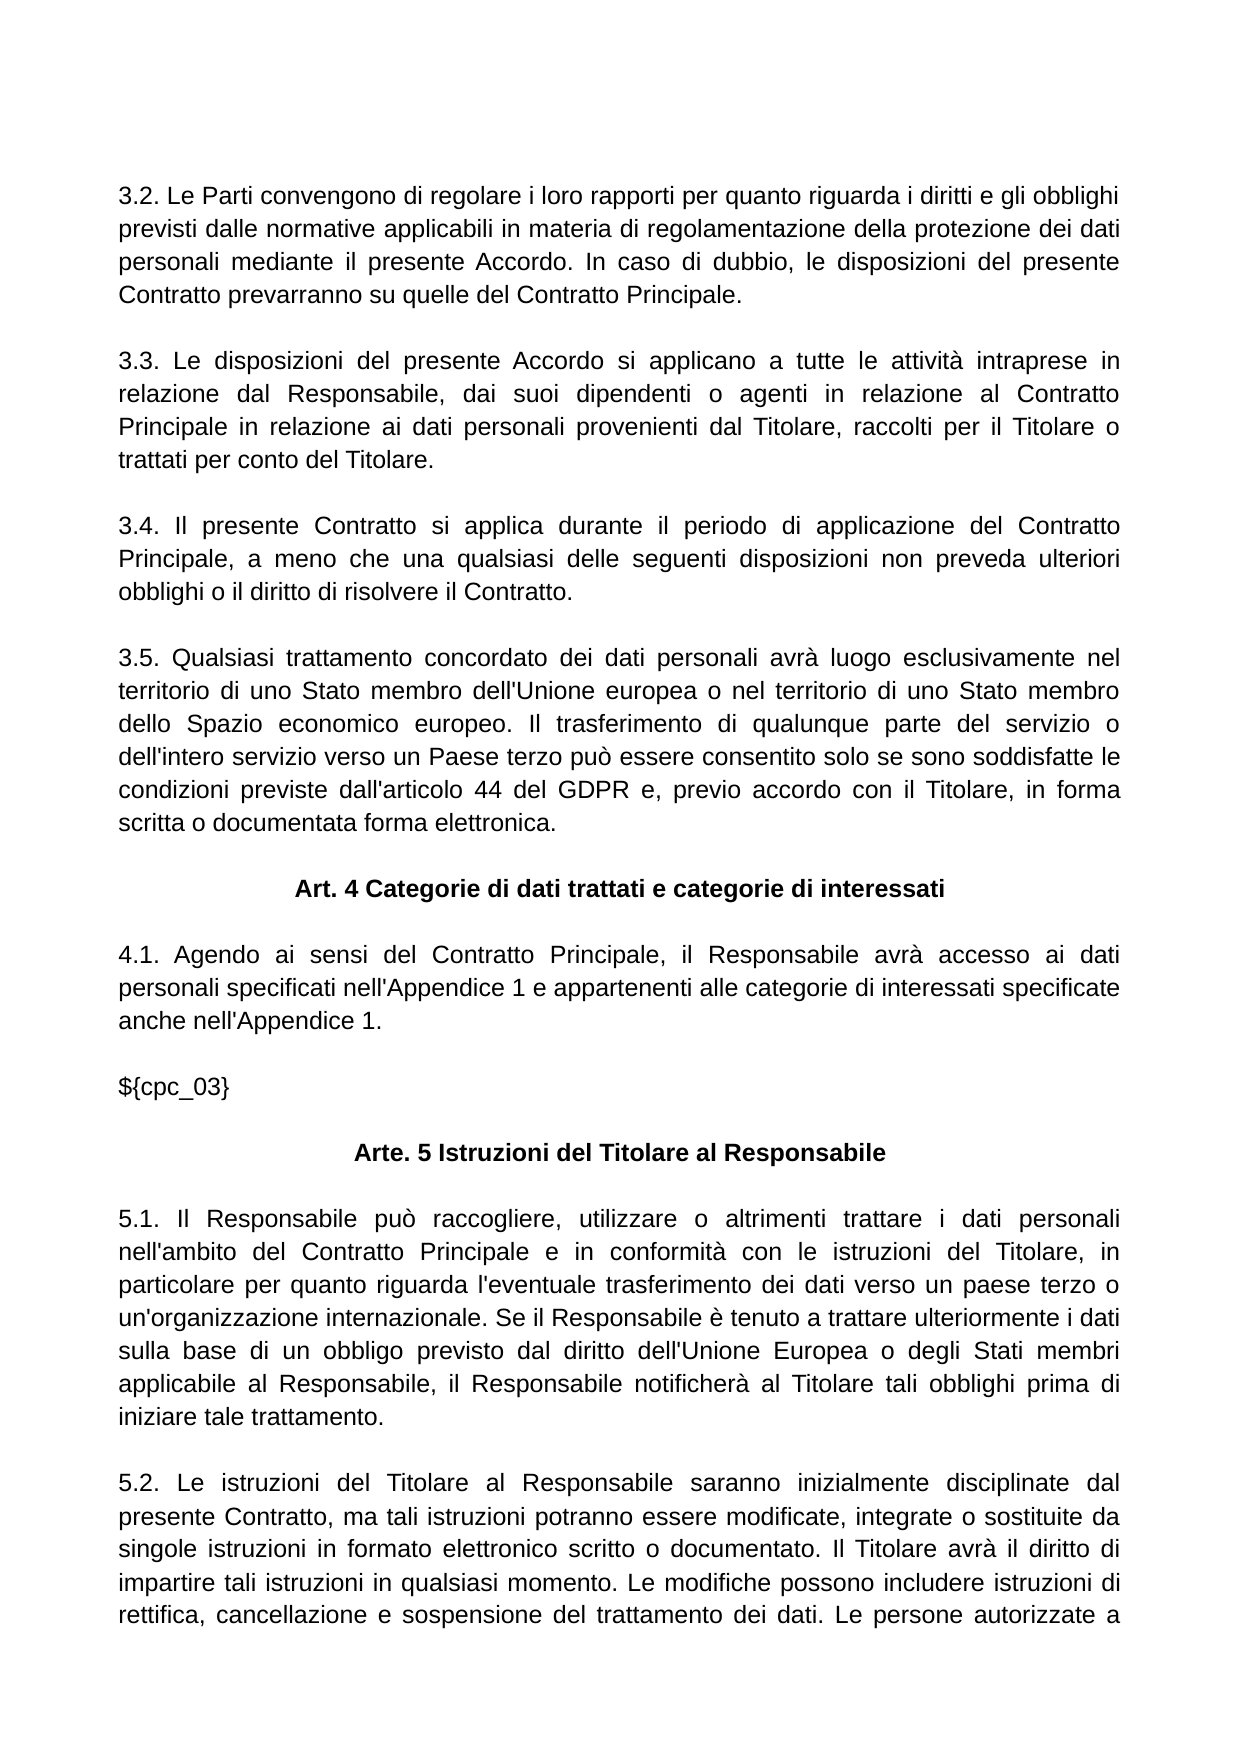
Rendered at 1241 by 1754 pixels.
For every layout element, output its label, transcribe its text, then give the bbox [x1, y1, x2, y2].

text 4.1. Agendo ai sensi del Contratto Principale, il Responsabile avrà accesso ai dati personali specificati nell'Appendice 1 e appartenenti alle categorie di interessati specificate anche nell'Appendice 1. [118, 940, 1122, 1035]
text 3.5. Qualsiasi trattamento concordato dei dati personali avrà luogo esclusivamente nel territorio di uno Stato membro dell'Unione europea o nel territorio di uno Stato membro dello Spazio economico europeo. Il trasferimento di qualunque parte del servizio o dell'intero servizio verso un Paese terzo può essere consentito solo se sono soddisfatte le condizioni previste dall'articolo 44 del GDPR e, previo accordo con il Titolare, in forma scritta o documentata forma elettronica. [118, 643, 1122, 837]
text Art. 4 Categorie di dati trattati e categorie di interessati [118, 874, 1122, 903]
text Arte. 5 Istruzioni del Titolare al Responsabile [118, 1138, 1122, 1167]
text 3.2. Le Parti convengono di regolare i loro rapporti per quanto riguarda i diritti e gli obblighi previsti dalle normative applicabili in materia di regolamentazione della protezione dei dati personali mediante il presente Accordo. In caso di dubbio, le disposizioni del presente Contratto prevarranno su quelle del Contratto Principale. [118, 181, 1122, 308]
text 5.1. Il Responsabile può raccogliere, utilizzare o altrimenti trattare i dati personali nell'ambito del Contratto Principale e in conformità con le istruzioni del Titolare, in particolare per quanto riguarda l'eventuale trasferimento dei dati verso un paese terzo o un'organizzazione internazionale. Se il Responsabile è tenuto a trattare ulteriormente i dati sulla base di un obbligo previsto dal diritto dell'Unione Europea o degli Stati membri applicabile al Responsabile, il Responsabile notificherà al Titolare tali obblighi prima di iniziare tale trattamento. [118, 1204, 1122, 1431]
text 3.4. Il presente Contratto si applica durante il periodo di applicazione del Contratto Principale, a meno che una qualsiasi delle seguenti disposizioni non preveda ulteriori obblighi o il diritto di risolvere il Contratto. [118, 511, 1122, 606]
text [118, 1468, 1122, 1629]
text ${cpc_03} [118, 1072, 1122, 1101]
text 3.3. Le disposizioni del presente Accordo si applicano a tutte le attività intraprese in relazione dal Responsabile, dai suoi dipendenti o agenti in relazione al Contratto Principale in relazione ai dati personali provenienti dal Titolare, raccolti per il Titolare o trattati per conto del Titolare. [118, 346, 1122, 473]
